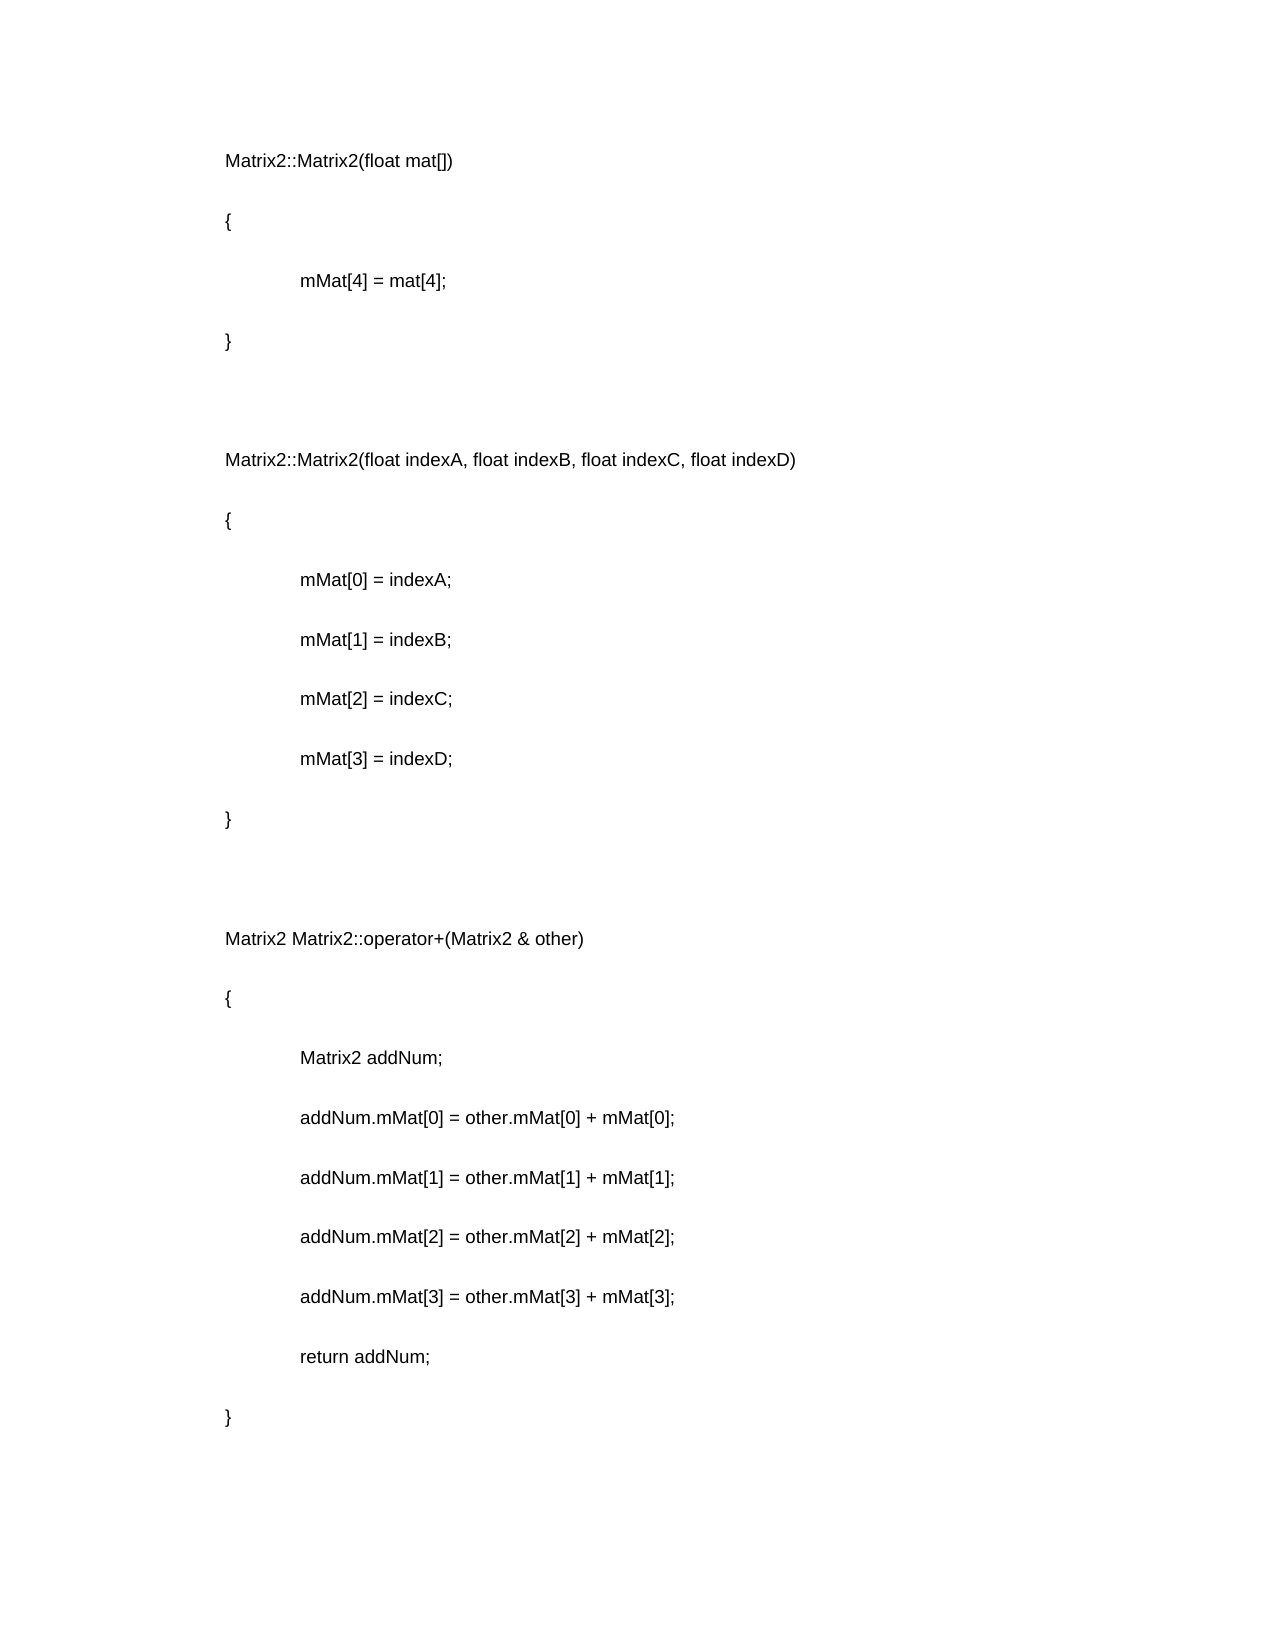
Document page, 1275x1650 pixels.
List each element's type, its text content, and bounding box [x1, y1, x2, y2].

text mMat[2] = indexC; [225, 688, 1125, 710]
text mMat[3] = indexD; [225, 748, 1125, 769]
text addNum.mMat[2] = other.mMat[2] + mMat[2]; [225, 1226, 1125, 1248]
text } [225, 1406, 1125, 1427]
text Matrix2::Matrix2(float indexA, float indexB, float indexC, float indexD) [225, 449, 1125, 471]
text mMat[4] = mat[4]; [225, 269, 1125, 291]
text Matrix2 Matrix2::operator+(Matrix2 & other) [225, 927, 1125, 949]
text } [225, 329, 1125, 351]
text Matrix2 addNum; [225, 1047, 1125, 1068]
text { [225, 210, 1125, 231]
text } [225, 808, 1125, 829]
text { [225, 509, 1125, 530]
text addNum.mMat[0] = other.mMat[0] + mMat[0]; [225, 1107, 1125, 1128]
text mMat[0] = indexA; [225, 568, 1125, 590]
text { [225, 987, 1125, 1009]
text Matrix2::Matrix2(float mat[]) [225, 150, 1125, 172]
text return addNum; [225, 1346, 1125, 1367]
text addNum.mMat[3] = other.mMat[3] + mMat[3]; [225, 1286, 1125, 1308]
text addNum.mMat[1] = other.mMat[1] + mMat[1]; [225, 1166, 1125, 1188]
text mMat[1] = indexB; [225, 628, 1125, 650]
